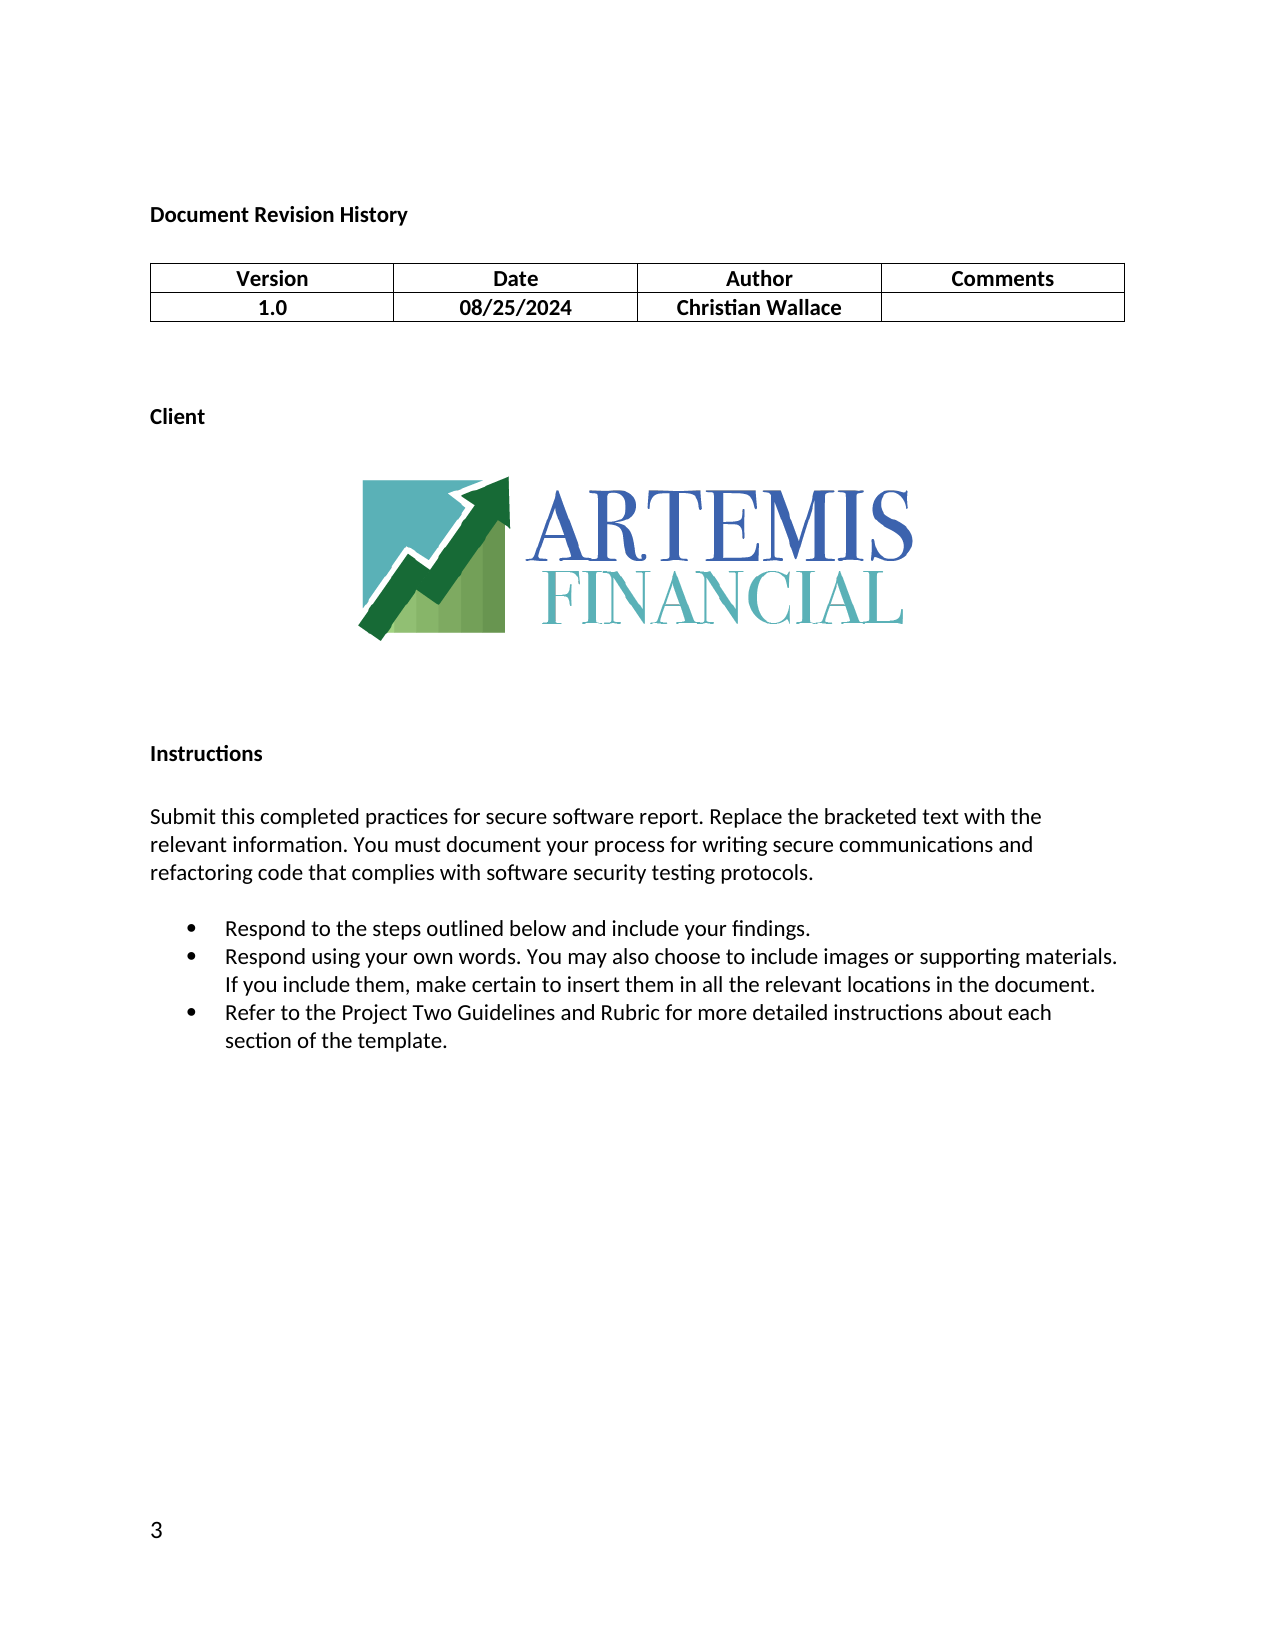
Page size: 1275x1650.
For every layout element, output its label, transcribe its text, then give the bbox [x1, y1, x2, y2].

table_header Comments [882, 264, 1124, 292]
subtitle Client [150, 402, 1125, 430]
table_cell [882, 293, 1124, 321]
subtitle Document Revision History [150, 200, 1125, 228]
table_cell Christian Wallace [638, 293, 881, 321]
table_header Date [394, 264, 637, 292]
list Respond using your own words. You may also choose to include images or supporting materials. If you include them, make certain to insert them in all the relevant locations in the document. [187, 942, 1125, 998]
table_header Version [151, 264, 393, 292]
table_header Author [638, 264, 881, 292]
table_cell 1.0 [151, 293, 393, 321]
list Refer to the Project Two Guidelines and Rubric for more detailed instructions about each section of the template. [187, 998, 1125, 1054]
subtitle Instructions [150, 739, 1125, 767]
list Respond to the steps outlined below and include your findings. [187, 914, 1125, 942]
text Submit this completed practices for secure software report. Replace the bracketed text with the relevant information. You must document your process for writing secure communications and refactoring code that complies with software security testing protocols. [150, 802, 1125, 886]
picture [346, 462, 929, 662]
table_cell 08/25/2024 [394, 293, 637, 321]
